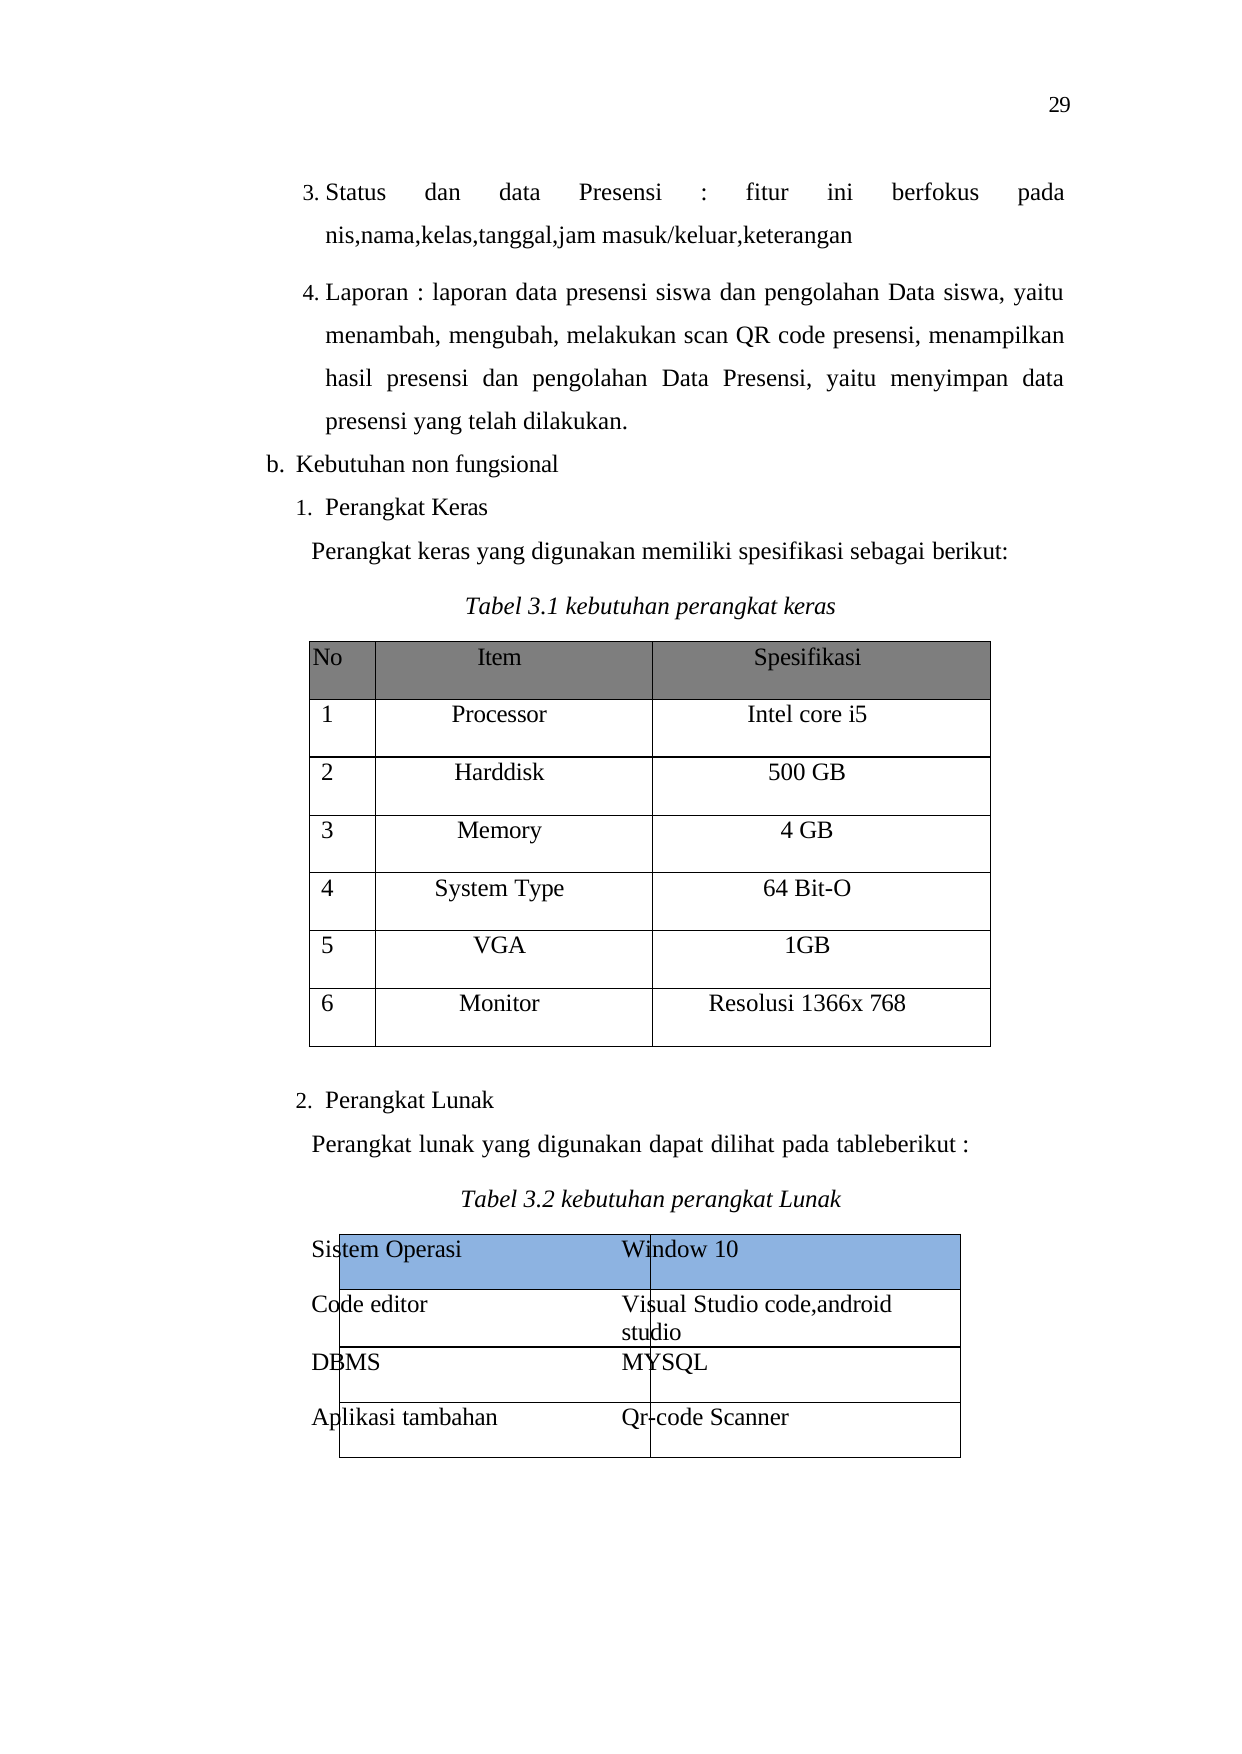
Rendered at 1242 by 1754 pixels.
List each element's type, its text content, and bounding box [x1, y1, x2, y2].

table_cell 5 [310, 931, 375, 988]
table_cell Resolusi 1366x 768 [653, 989, 990, 1046]
table_cell Code editor [340, 1290, 650, 1346]
table_header Sistem Operasi [340, 1235, 650, 1289]
table_header No [310, 642, 375, 699]
list Status dan data Presensi : fitur ini berfokus pada nis,nama,kelas,tanggal,jam masuk/keluar,keterangan [302, 177, 1065, 249]
list Perangkat Lunak [295, 1085, 1153, 1114]
table_header Spesifikasi [653, 642, 990, 699]
table_cell 2 [310, 758, 375, 814]
table_cell 4 [310, 873, 375, 930]
table_cell 6 [310, 989, 375, 1046]
table_cell System Type [376, 873, 652, 930]
text Perangkat lunak yang digunakan dapat dilihat pada tableberikut : [218, 1129, 1063, 1158]
list Perangkat Keras [295, 492, 1153, 521]
table_cell 64 Bit-O [653, 873, 990, 930]
table_cell DBMS [340, 1348, 650, 1402]
text Perangkat keras yang digunakan memiliki spesifikasi sebagai berikut: [167, 536, 1153, 564]
table_cell Visual Studio code,android studio [651, 1290, 960, 1346]
list Kebutuhan non fungsional [266, 449, 1153, 478]
text Tabel 3.2 kebutuhan perangkat Lunak [305, 1184, 996, 1213]
table_cell VGA [376, 931, 652, 988]
table_cell Aplikasi tambahan [340, 1403, 650, 1457]
list Laporan : laporan data presensi siswa dan pengolahan Data siswa, yaitu menambah, mengubah, melakukan scan QR code presensi, menampilkan hasil presensi dan pengolahan Data Presensi, yaitu menyimpan data presensi yang telah dilakukan. [302, 277, 1065, 435]
table_cell Intel core i5 [653, 700, 990, 756]
table_cell 3 [310, 816, 375, 872]
table_header Item [376, 642, 652, 699]
table_cell Qr-code Scanner [651, 1403, 960, 1457]
table_cell 4 GB [653, 816, 990, 872]
table_cell Harddisk [376, 758, 652, 814]
text Tabel 3.1 kebutuhan perangkat keras [305, 591, 996, 620]
table_header Window 10 [651, 1235, 960, 1289]
table_cell 1 [310, 700, 375, 756]
table_cell MYSQL [651, 1348, 960, 1402]
table_cell Monitor [376, 989, 652, 1046]
table_cell 1GB [653, 931, 990, 988]
table_cell 500 GB [653, 758, 990, 814]
table_cell Processor [376, 700, 652, 756]
table_cell Memory [376, 816, 652, 872]
